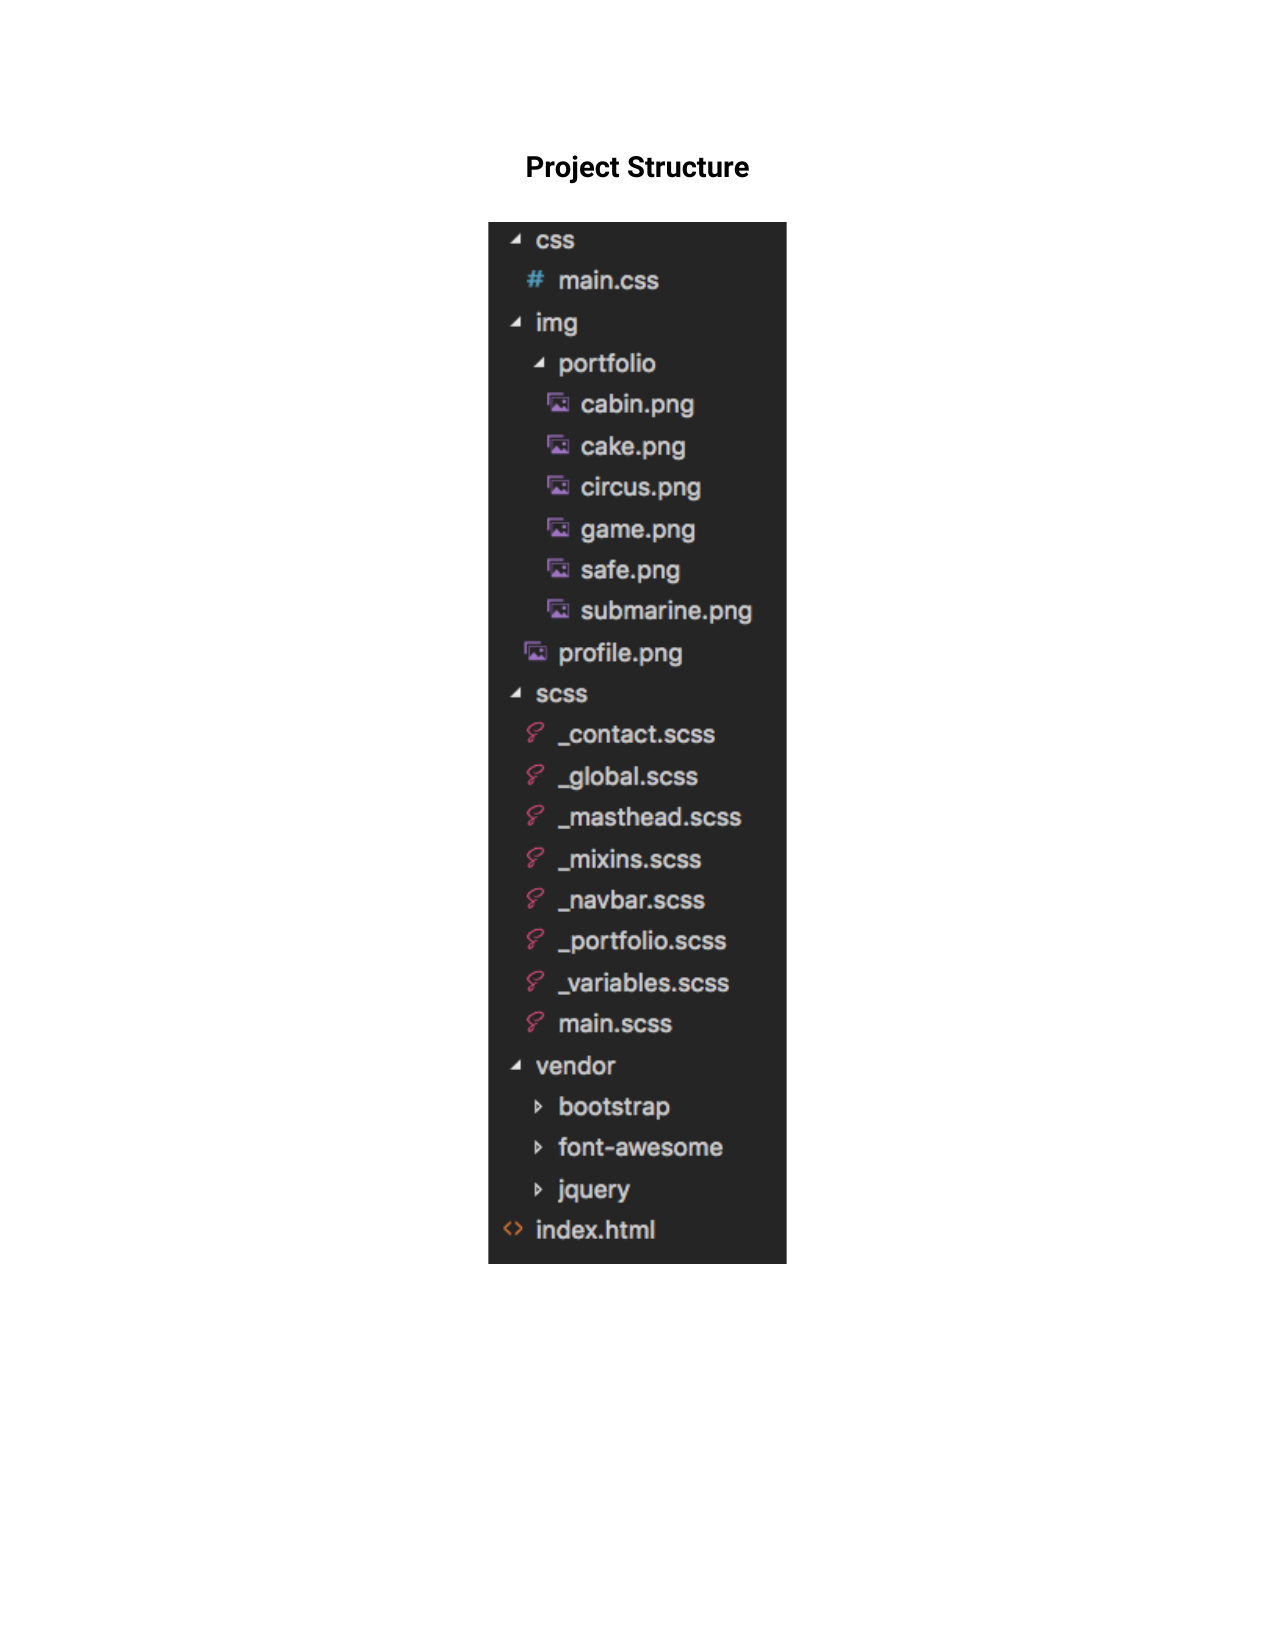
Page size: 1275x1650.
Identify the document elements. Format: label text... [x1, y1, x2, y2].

picture [488, 222, 787, 1264]
text Project Structure [150, 150, 1125, 184]
